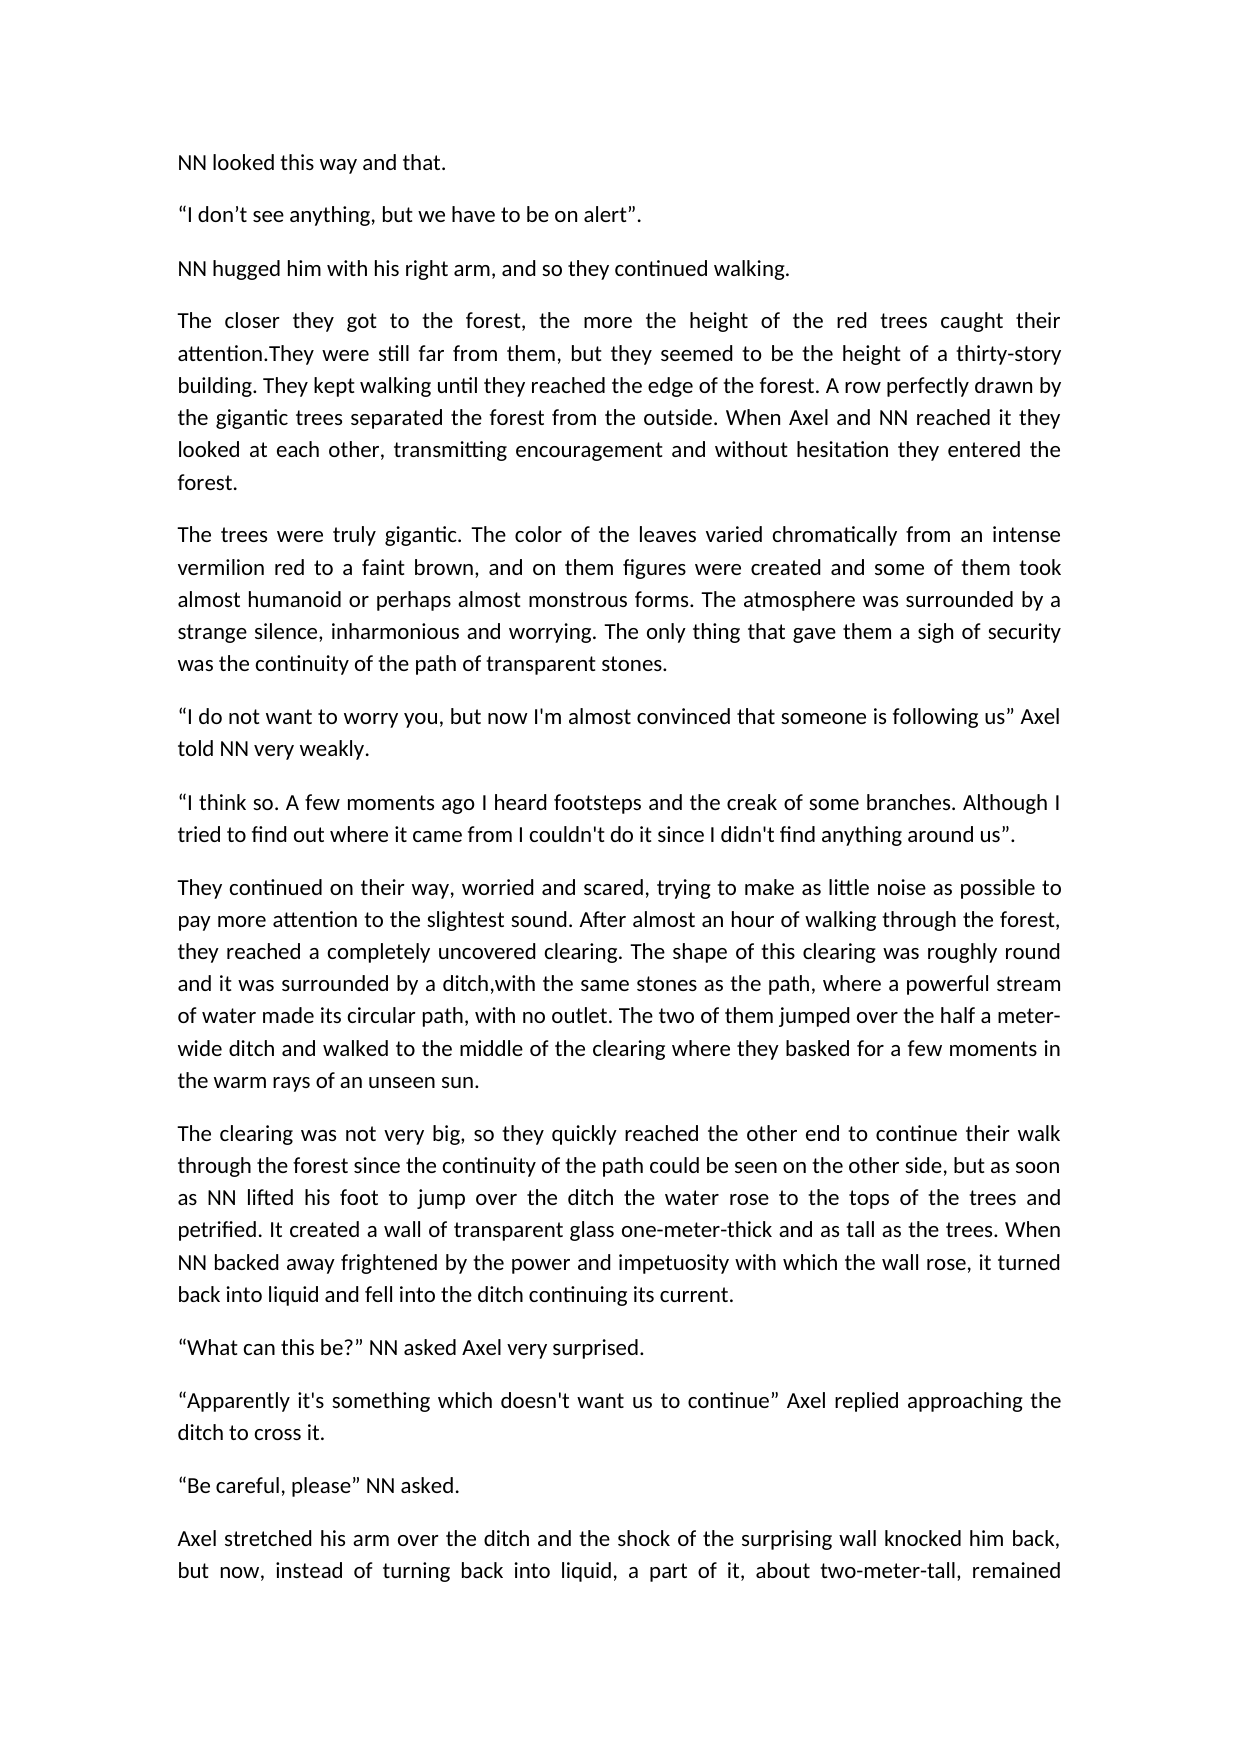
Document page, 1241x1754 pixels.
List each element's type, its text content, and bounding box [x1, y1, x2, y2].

text “I don’t see anything, but we have to be on alert”. [177, 201, 1063, 229]
text “Apparently it's something which doesn't want us to continue” Axel replied approaching the ditch to cross it. [177, 1386, 1063, 1446]
text The closer they got to the forest, the more the height of the red trees caught their attention.They were still far from them, but they seemed to be the height of a thirty-story building. They kept walking until they reached the edge of the forest. A row perfectly drawn by the gigantic trees separated the forest from the outside. When Axel and NN reached it they looked at each other, transmitting encouragement and without hesitation they entered the forest. [177, 307, 1063, 496]
text “Be careful, please” NN asked. [177, 1471, 1063, 1499]
text “I do not want to worry you, but now I'm almost convinced that someone is following us” Axel told NN very weakly. [177, 702, 1063, 763]
text “What can this be?” NN asked Axel very surprised. [177, 1333, 1063, 1361]
text They continued on their way, worried and scared, trying to make as little noise as possible to pay more attention to the slightest sound. After almost an hour of walking through the forest, they reached a completely uncovered clearing. The shape of this clearing was roughly round and it was surrounded by a ditch,with the same stones as the path, where a powerful stream of water made its circular path, with no outlet. The two of them jumped over the half a meter-wide ditch and walked to the middle of the clearing where they basked for a few moments in the warm rays of an unseen sun. [177, 873, 1063, 1094]
text NN looked this way and that. [177, 148, 1063, 176]
text The trees were truly gigantic. The color of the leaves varied chromatically from an intense vermilion red to a faint brown, and on them figures were created and some of them took almost humanoid or perhaps almost monstrous forms. The atmosphere was surrounded by a strange silence, inharmonious and worrying. The only thing that gave them a sigh of security was the continuity of the path of transparent stones. [177, 521, 1063, 677]
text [177, 1524, 1063, 1584]
text NN hugged him with his right arm, and so they continued walking. [177, 254, 1063, 282]
text The clearing was not very big, so they quickly reached the other end to continue their walk through the forest since the continuity of the path could be seen on the other side, but as soon as NN lifted his foot to jump over the ditch the water rose to the tops of the trees and petrified. It created a wall of transparent glass one-meter-thick and as tall as the trees. When NN backed away frightened by the power and impetuosity with which the wall rose, it turned back into liquid and fell into the ditch continuing its current. [177, 1119, 1063, 1308]
text “I think so. A few moments ago I heard footsteps and the creak of some branches. Although I tried to find out where it came from I couldn't do it since I didn't find anything around us”. [177, 788, 1063, 848]
